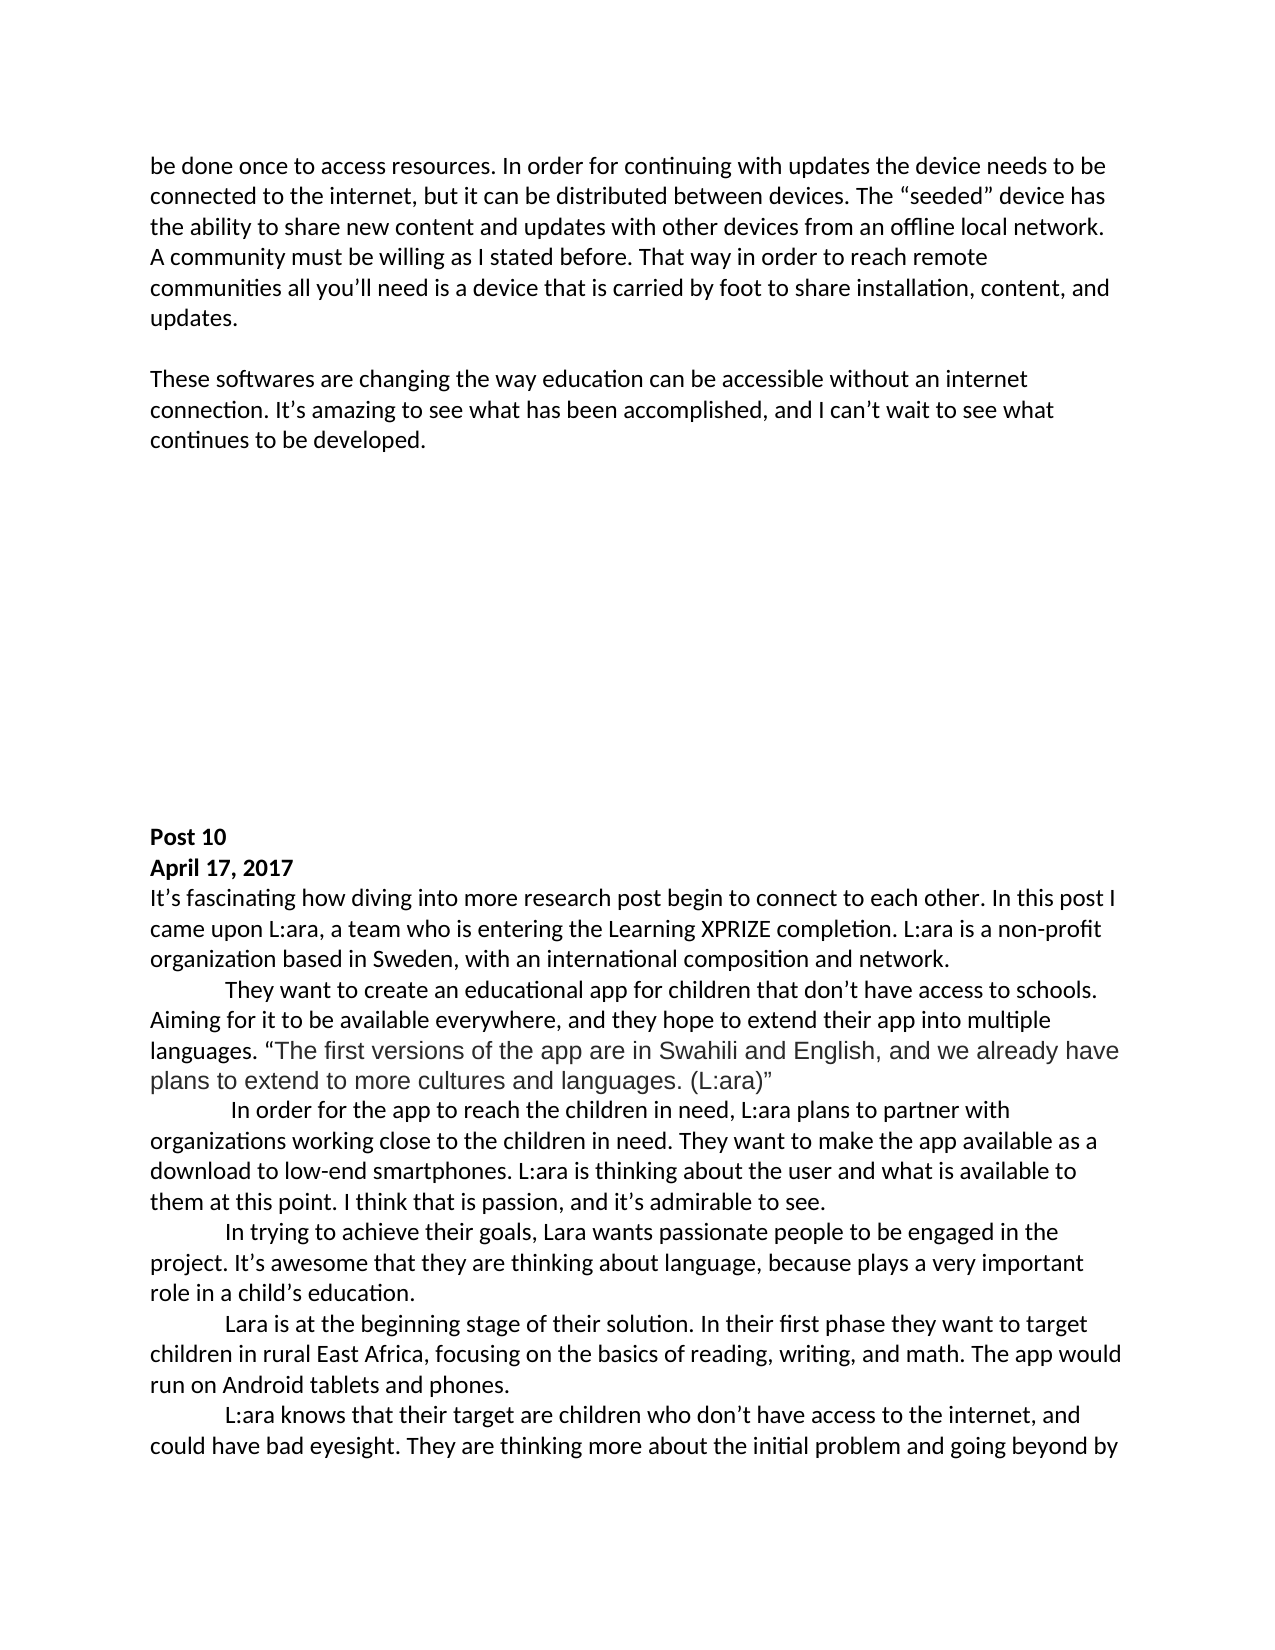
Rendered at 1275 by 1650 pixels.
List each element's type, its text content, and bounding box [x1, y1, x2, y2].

text Post 10 [150, 821, 1125, 852]
text In order for the app to reach the children in need, L:ara plans to partner with organizations working close to the children in need. They want to make the app available as a download to low-end smartphones. L:ara is thinking about the user and what is available to them at this point. I think that is passion, and it’s admirable to see. [150, 1094, 1125, 1216]
text These softwares are changing the way education can be accessible without an internet connection. It’s amazing to see what has been accomplished, and I can’t wait to see what continues to be developed. [150, 364, 1125, 455]
text Lara is at the beginning stage of their solution. In their first phase they want to target children in rural East Africa, focusing on the basics of reading, writing, and math. The app would run on Android tablets and phones. [150, 1308, 1125, 1399]
text In trying to achieve their goals, Lara wants passionate people to be engaged in the project. It’s awesome that they are thinking about language, because plays a very important role in a child’s education. [150, 1216, 1125, 1308]
text They want to create an educational app for children that don’t have access to schools. Aiming for it to be available everywhere, and they hope to extend their app into multiple languages. “The first versions of the app are in Swahili and English, and we already have plans to extend to more cultures and languages. (L:ara)” [150, 974, 1125, 1094]
text It’s fascinating how diving into more research post begin to connect to each other. In this post I came upon L:ara, a team who is entering the Learning XPRIZE completion. L:ara is a non-profit organization based in Sweden, with an international composition and network. [150, 882, 1125, 974]
text April 17, 2017 [150, 852, 1125, 882]
